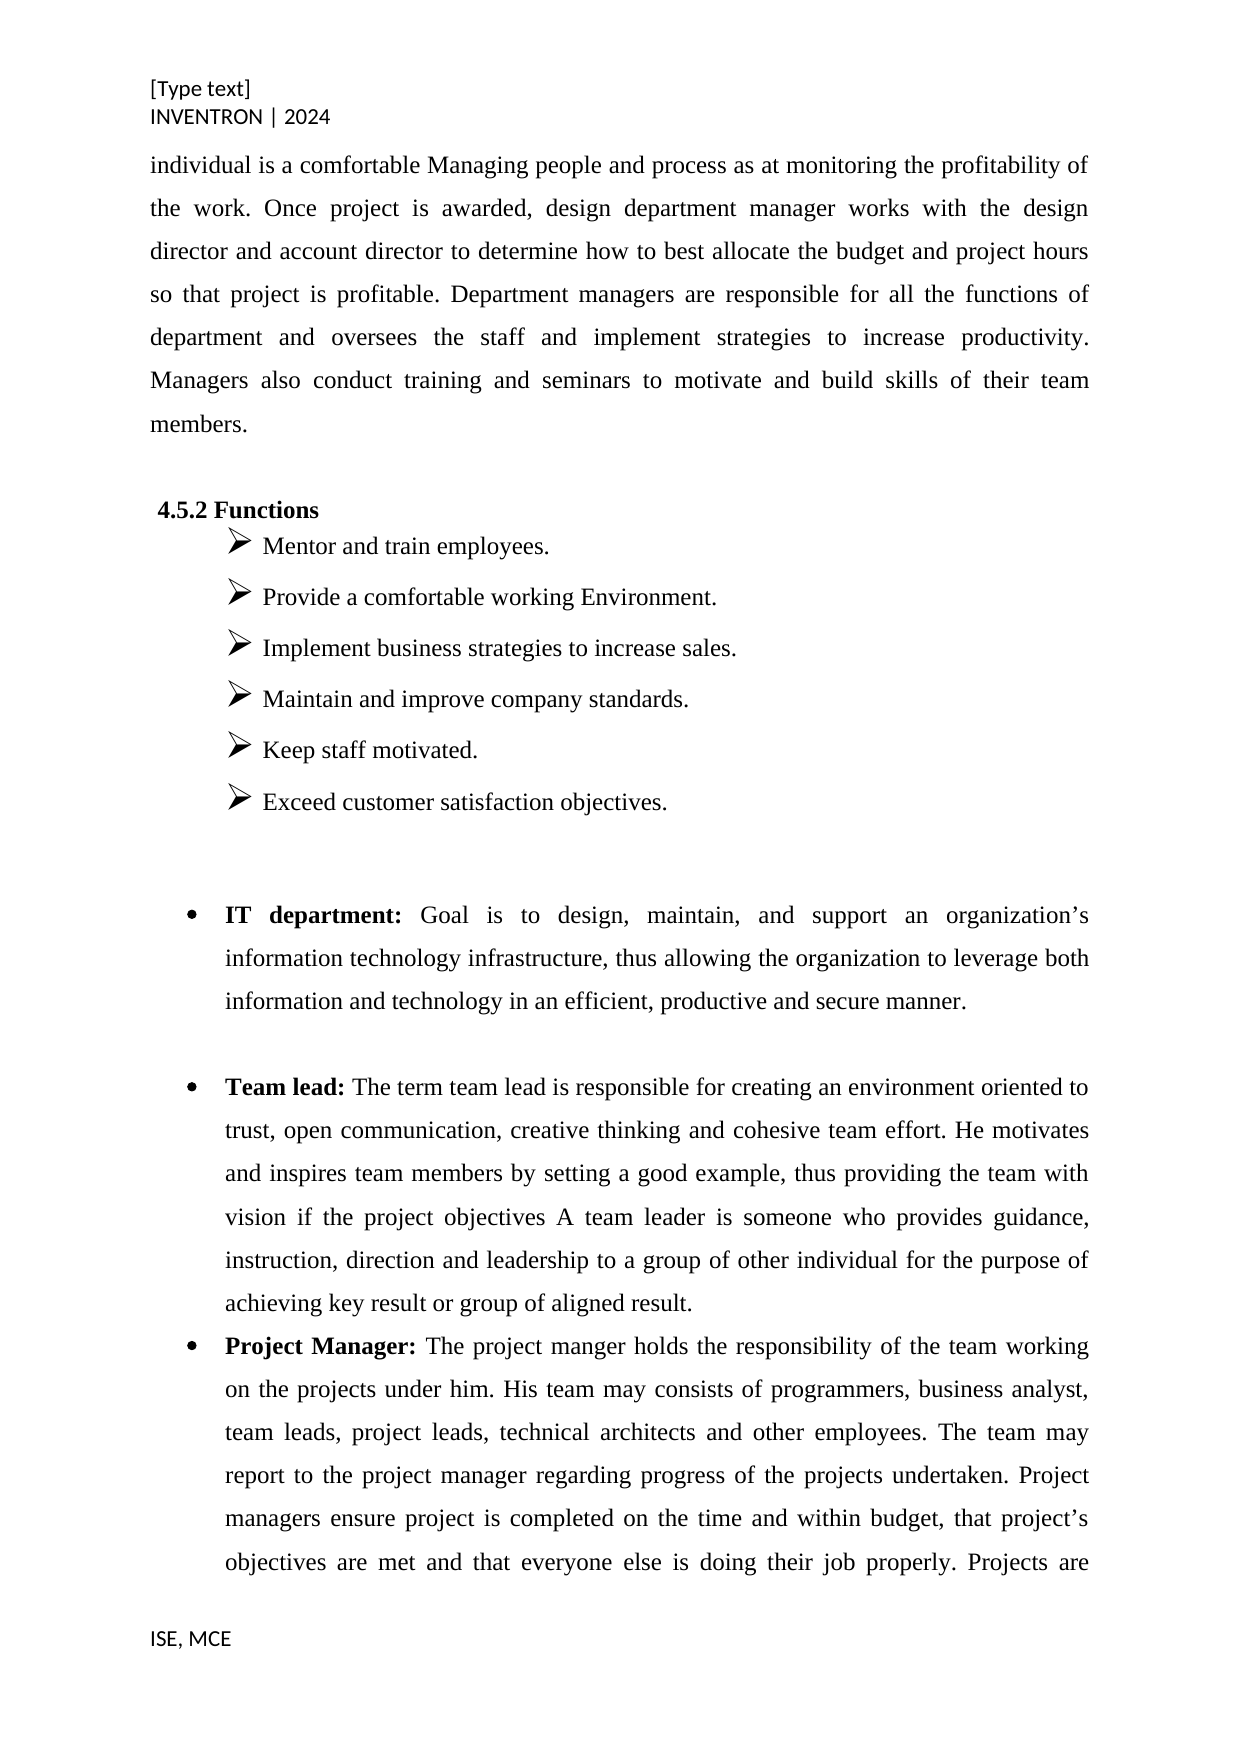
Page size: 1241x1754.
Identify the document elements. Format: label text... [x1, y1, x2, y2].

list Team lead: The term team lead is responsible for creating an environment oriented to trust, open communication, creative thinking and cohesive team effort. He motivates and inspires team members by setting a good example, thus providing the team with vision if the project objectives A team leader is someone who provides guidance, instruction, direction and leadership to a group of other individual for the purpose of achieving key result or group of aligned result. [187, 1072, 1090, 1317]
list Mentor and train employees. [225, 529, 1090, 563]
list Exceed customer satisfaction objectives. [225, 784, 1090, 818]
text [150, 150, 1090, 437]
list IT department: Goal is to design, maintain, and support an organization’s information technology infrastructure, thus allowing the organization to leverage both information and technology in an efficient, productive and secure manner. [187, 900, 1090, 1015]
text 4.5.2 Functions [150, 495, 1090, 524]
list Provide a comfortable working Environment. [225, 580, 1090, 614]
list Maintain and improve company standards. [225, 682, 1090, 716]
list Implement business strategies to increase sales. [225, 631, 1090, 665]
list Keep staff motivated. [225, 733, 1090, 767]
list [187, 1331, 1090, 1575]
